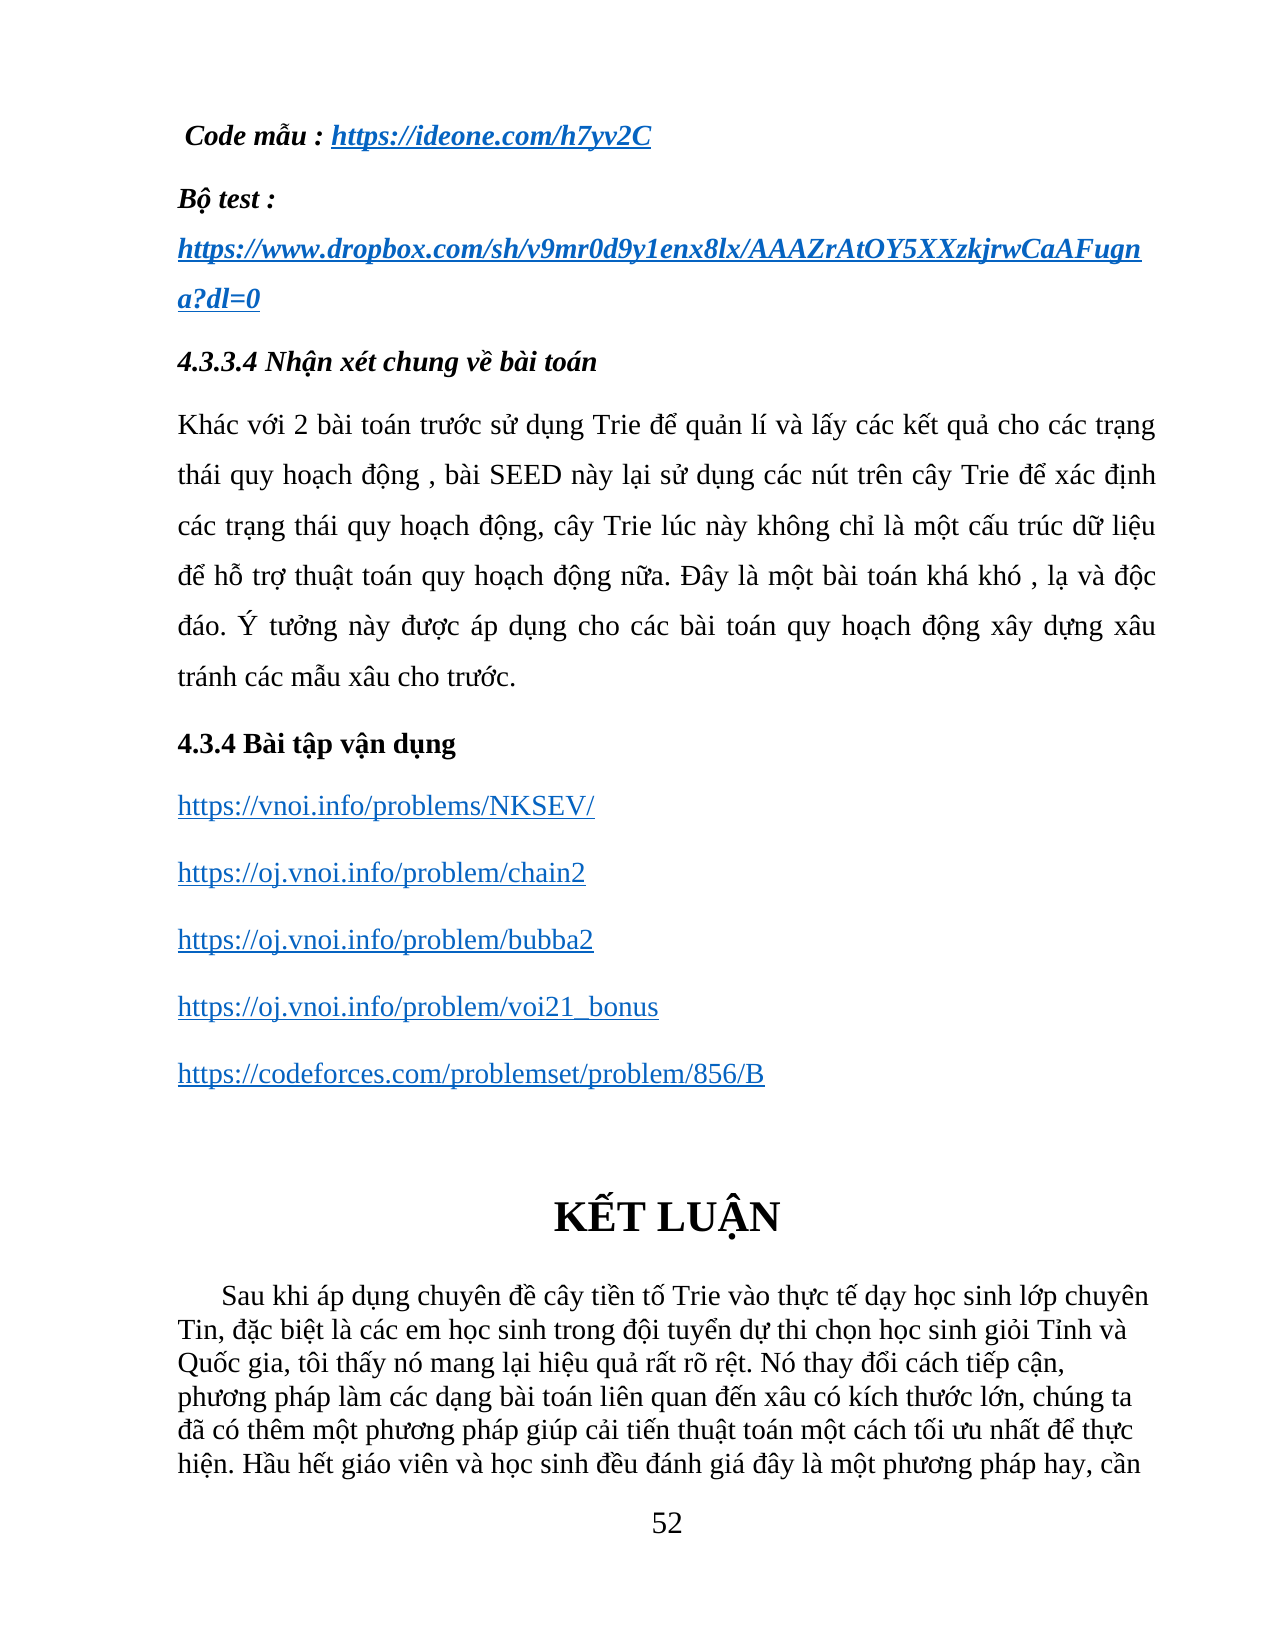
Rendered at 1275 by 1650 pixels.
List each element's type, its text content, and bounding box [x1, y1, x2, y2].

text https://oj.vnoi.info/problem/bubba2 [177, 922, 1157, 956]
text https://codeforces.com/problemset/problem/856/B [177, 1056, 1157, 1090]
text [177, 1278, 1157, 1479]
text https://oj.vnoi.info/problem/voi21_bonus [177, 989, 1157, 1023]
text https://oj.vnoi.info/problem/chain2 [177, 856, 1157, 889]
subtitle KẾT LUẬN [177, 1190, 1157, 1241]
subtitle Code mẫu : https://ideone.com/h7yv2C [177, 118, 1157, 152]
subtitle 4.3.4 Bài tập vận dụng [177, 726, 1157, 759]
text Khác với 2 bài toán trước sử dụng Trie để quản lí và lấy các kết quả cho các trạng thái quy hoạch động , bài SEED này lại sử dụng các nút trên cây Trie để xác định các trạng thái quy hoạch động, cây Trie lúc này không chỉ là một cấu trúc dữ liệu để hỗ trợ thuật toán quy hoạch động nữa. Đây là một bài toán khá khó , lạ và độc đáo. Ý tưởng này được áp dụng cho các bài toán quy hoạch động xây dựng xâu tránh các mẫu xâu cho trước. [177, 407, 1157, 692]
text https://vnoi.info/problems/NKSEV/ [177, 788, 1157, 822]
subtitle 4.3.3.4 Nhận xét chung về bài toán [177, 344, 1157, 378]
subtitle Bộ test : https://www.dropbox.com/sh/v9mr0d9y1enx8lx/AAAZrAtOY5XXzkjrwCaAFugna?dl=0 [177, 181, 1157, 315]
